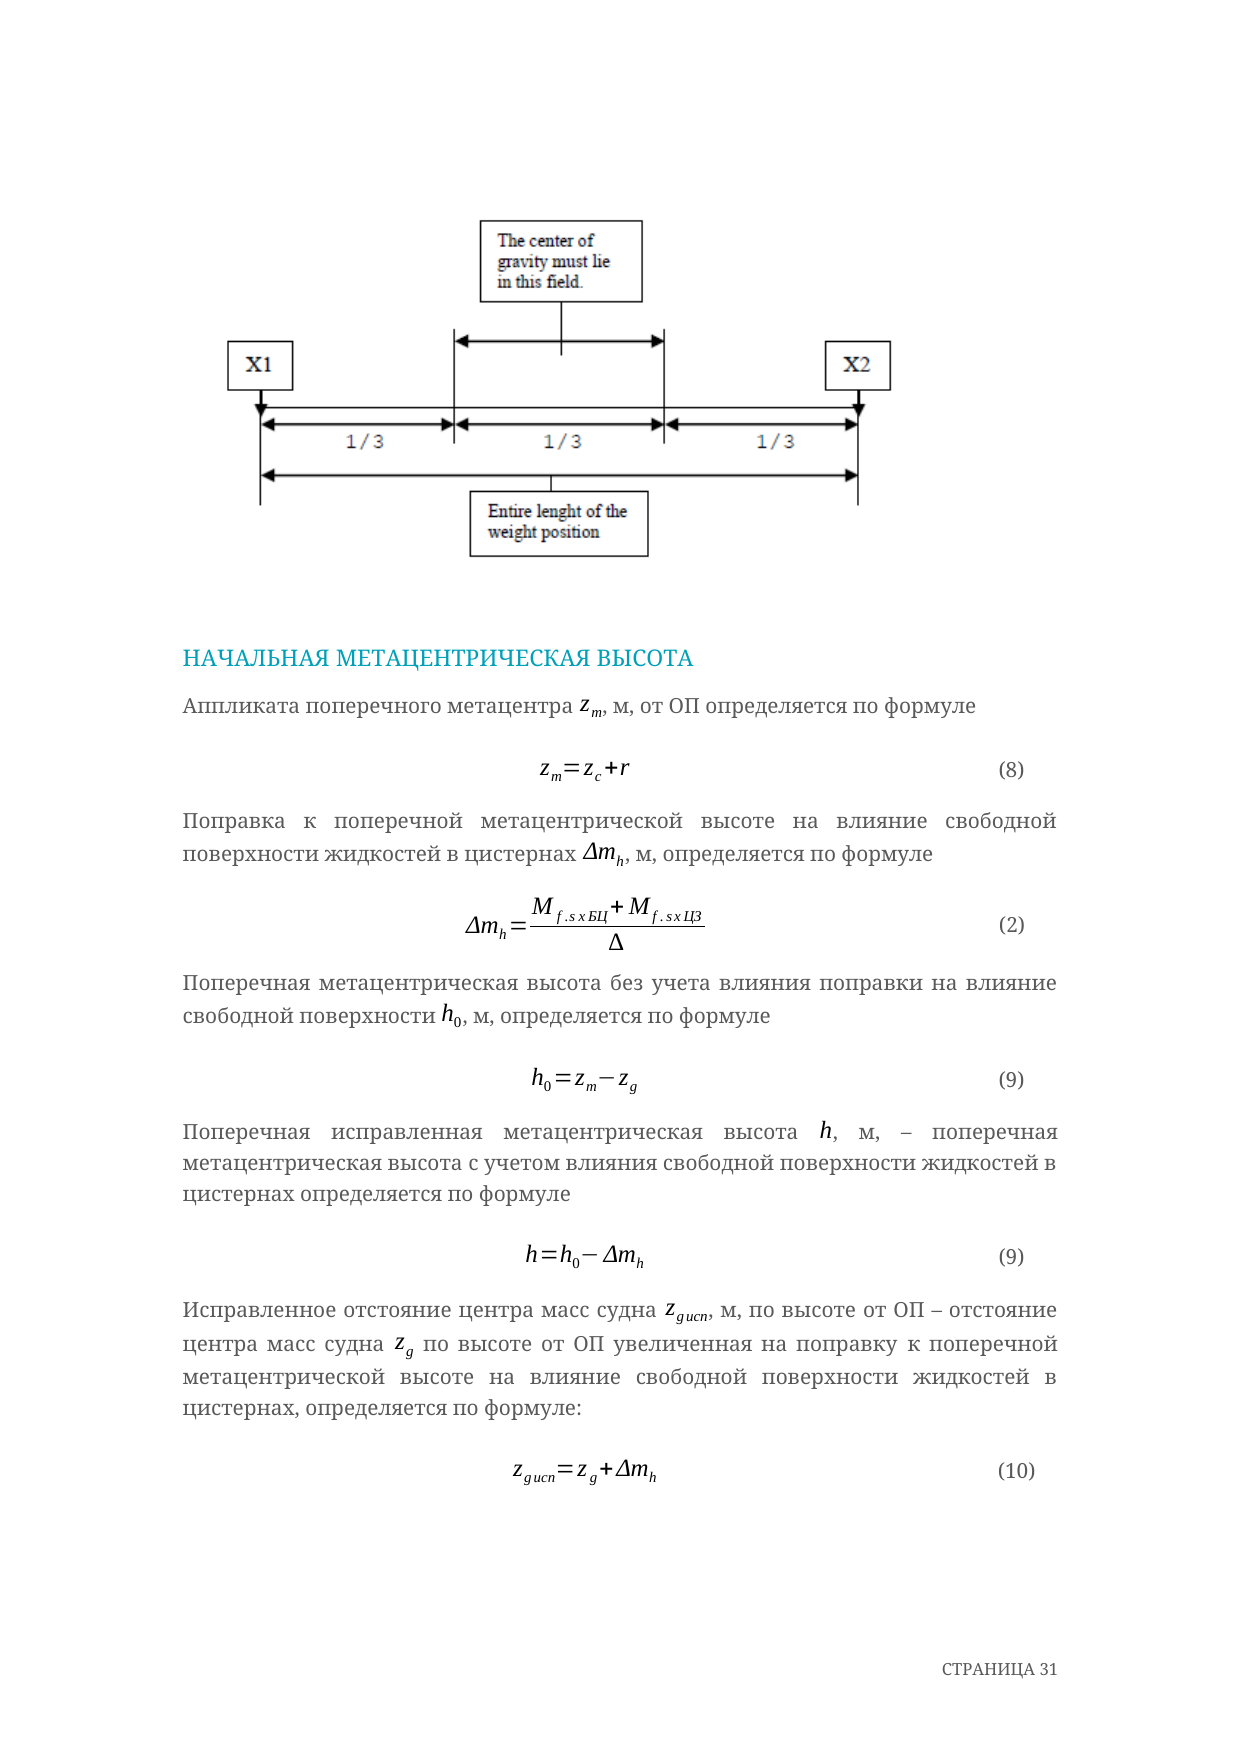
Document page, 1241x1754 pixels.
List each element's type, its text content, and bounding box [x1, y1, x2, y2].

text Исправленное отстояние центра масс судна , м, по высоте от ОП – отстояние центра масс судна по высоте от ОП увеличенная на поправку к поперечной метацентрической высоте на влияние свободной поверхности жидкостей в цистернах, определяется по формуле: [182, 1294, 1058, 1422]
text Начальная метацентрическая высота [182, 642, 1058, 674]
table_header [183, 1231, 987, 1281]
text Поперечная исправленная метацентрическая высота , м, – поперечная метацентрическая высота с учетом влияния свободной поверхности жидкостей в цистернах определяется по формуле [182, 1117, 1058, 1208]
picture [182, 191, 1157, 563]
table_header (9) [987, 1231, 1058, 1281]
table_header [183, 893, 987, 956]
table_header (10) [986, 1445, 1058, 1495]
table_header (2) [988, 893, 1058, 956]
table_header [183, 1445, 986, 1495]
text Аппликата поперечного метацентра , м, от ОП определяется по формуле [182, 689, 1058, 721]
table_header (8) [987, 744, 1058, 794]
text Поправка к поперечной метацентрической высоте на влияние свободной поверхности жидкостей в цистернах , м, определяется по формуле [182, 807, 1058, 869]
table_header [183, 1054, 987, 1104]
text Поперечная метацентрическая высота без учета влияния поправки на влияние свободной поверхности , м, определяется по формуле [182, 968, 1058, 1031]
table_header (9) [987, 1054, 1058, 1104]
table_header [183, 744, 987, 794]
